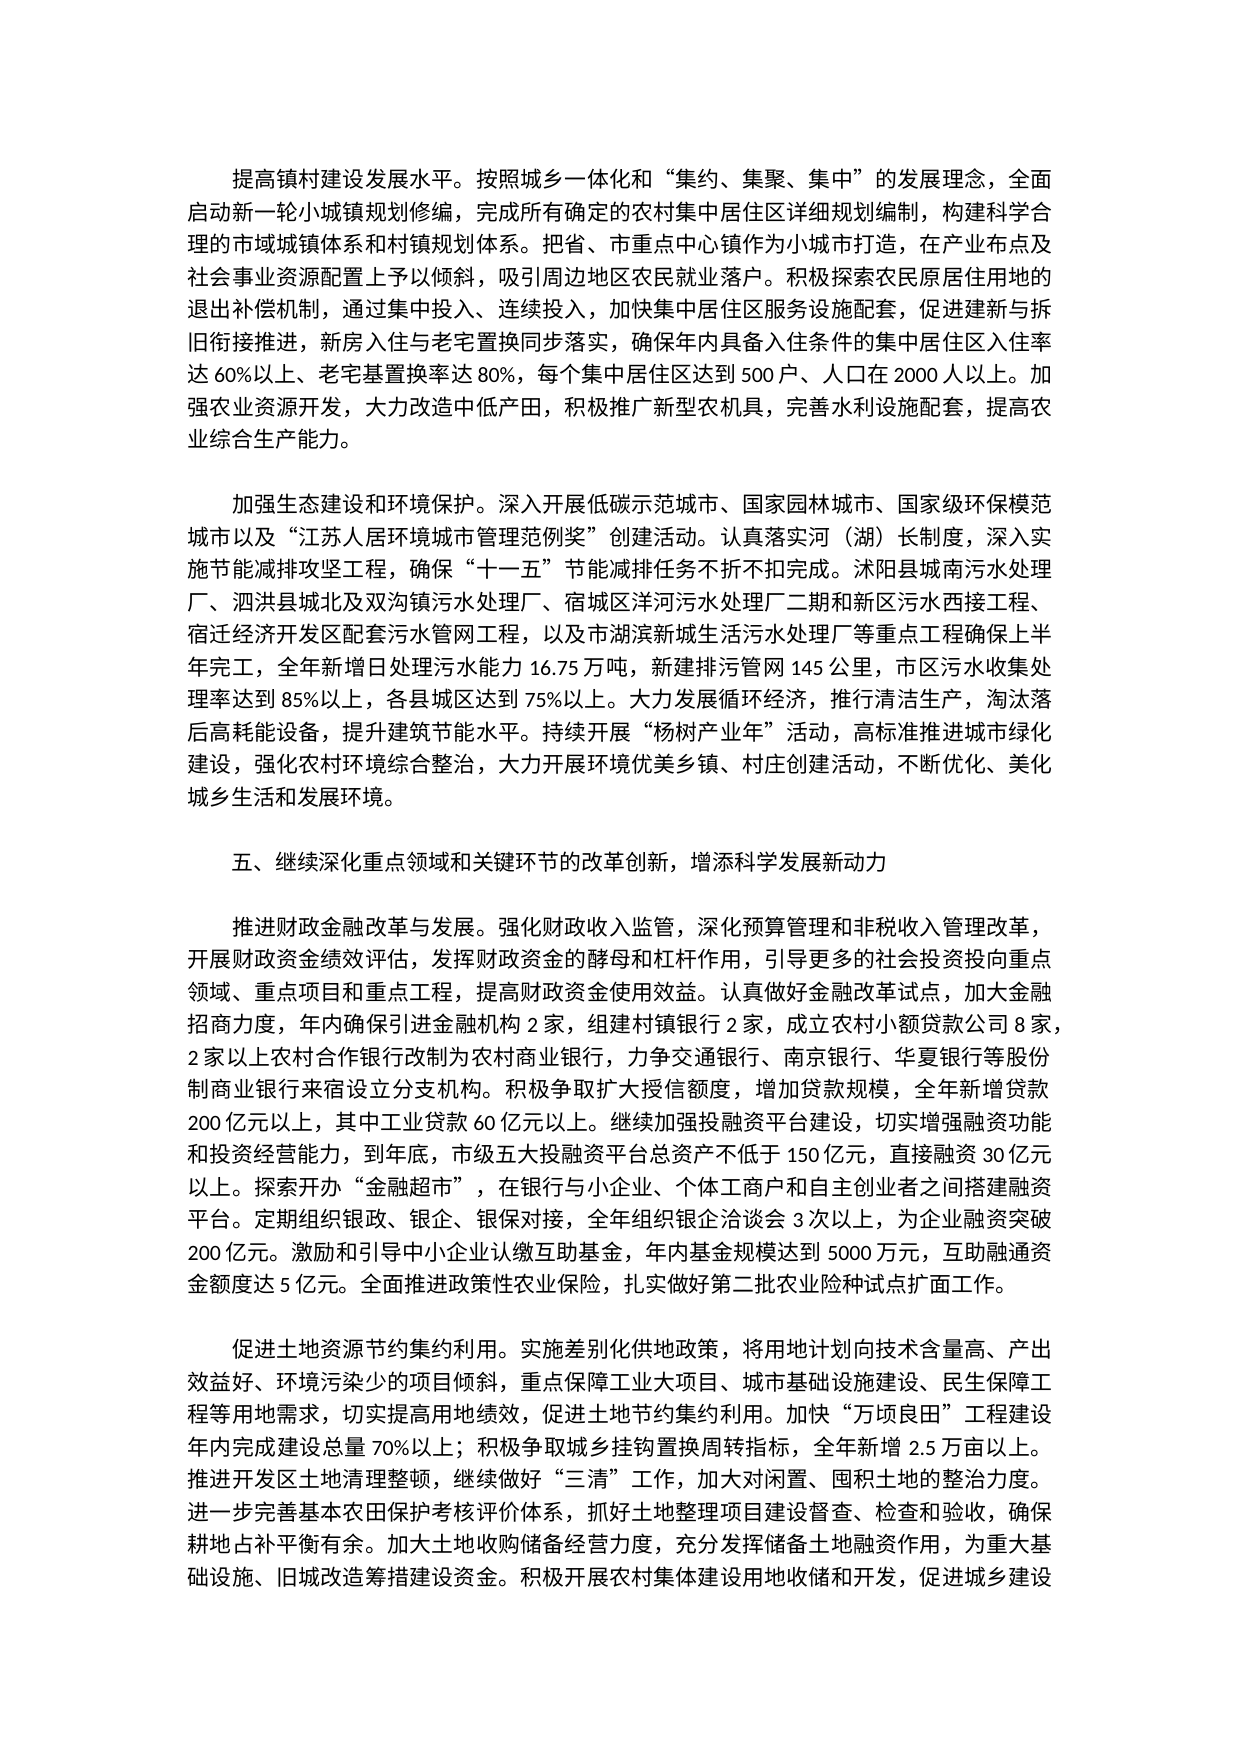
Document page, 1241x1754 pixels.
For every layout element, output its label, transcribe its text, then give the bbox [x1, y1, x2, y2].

text 提高镇村建设发展水平。按照城乡一体化和“集约、集聚、集中”的发展理念，全面启动新一轮小城镇规划修编，完成所有确定的农村集中居住区详细规划编制，构建科学合理的市域城镇体系和村镇规划体系。把省、市重点中心镇作为小城市打造，在产业布点及社会事业资源配置上予以倾斜，吸引周边地区农民就业落户。积极探索农民原居住用地的退出补偿机制，通过集中投入、连续投入，加快集中居住区服务设施配套，促进建新与拆旧衔接推进，新房入住与老宅置换同步落实，确保年内具备入住条件的集中居住区入住率达60%以上、老宅基置换率达80%，每个集中居住区达到500户、人口在2000人以上。加强农业资源开发，大力改造中低产田，积极推广新型农机具，完善水利设施配套，提高农业综合生产能力。 [187, 162, 1053, 454]
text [187, 1332, 1053, 1592]
text 加强生态建设和环境保护。深入开展低碳示范城市、国家园林城市、国家级环保模范城市以及“江苏人居环境城市管理范例奖”创建活动。认真落实河（湖）长制度，深入实施节能减排攻坚工程，确保“十一五”节能减排任务不折不扣完成。沭阳县城南污水处理厂、泗洪县城北及双沟镇污水处理厂、宿城区洋河污水处理厂二期和新区污水西接工程、宿迁经济开发区配套污水管网工程，以及市湖滨新城生活污水处理厂等重点工程确保上半年完工，全年新增日处理污水能力16.75万吨，新建排污管网145公里，市区污水收集处理率达到85%以上，各县城区达到75%以上。大力发展循环经济，推行清洁生产，淘汰落后高耗能设备，提升建筑节能水平。持续开展“杨树产业年”活动，高标准推进城市绿化建设，强化农村环境综合整治，大力开展环境优美乡镇、村庄创建活动，不断优化、美化城乡生活和发展环境。 [187, 487, 1053, 812]
text 推进财政金融改革与发展。强化财政收入监管，深化预算管理和非税收入管理改革，开展财政资金绩效评估，发挥财政资金的酵母和杠杆作用，引导更多的社会投资投向重点领域、重点项目和重点工程，提高财政资金使用效益。认真做好金融改革试点，加大金融招商力度，年内确保引进金融机构2家，组建村镇银行2家，成立农村小额贷款公司8家，2家以上农村合作银行改制为农村商业银行，力争交通银行、南京银行、华夏银行等股份制商业银行来宿设立分支机构。积极争取扩大授信额度，增加贷款规模，全年新增贷款200亿元以上，其中工业贷款60亿元以上。继续加强投融资平台建设，切实增强融资功能和投资经营能力，到年底，市级五大投融资平台总资产不低于150亿元，直接融资30亿元以上。探索开办“金融超市”，在银行与小企业、个体工商户和自主创业者之间搭建融资平台。定期组织银政、银企、银保对接，全年组织银企洽谈会3次以上，为企业融资突破200亿元。激励和引导中小企业认缴互助基金，年内基金规模达到5000万元，互助融通资金额度达5亿元。全面推进政策性农业保险，扎实做好第二批农业险种试点扩面工作。 [187, 909, 1053, 1299]
text 五、继续深化重点领域和关键环节的改革创新，增添科学发展新动力 [187, 844, 1053, 877]
